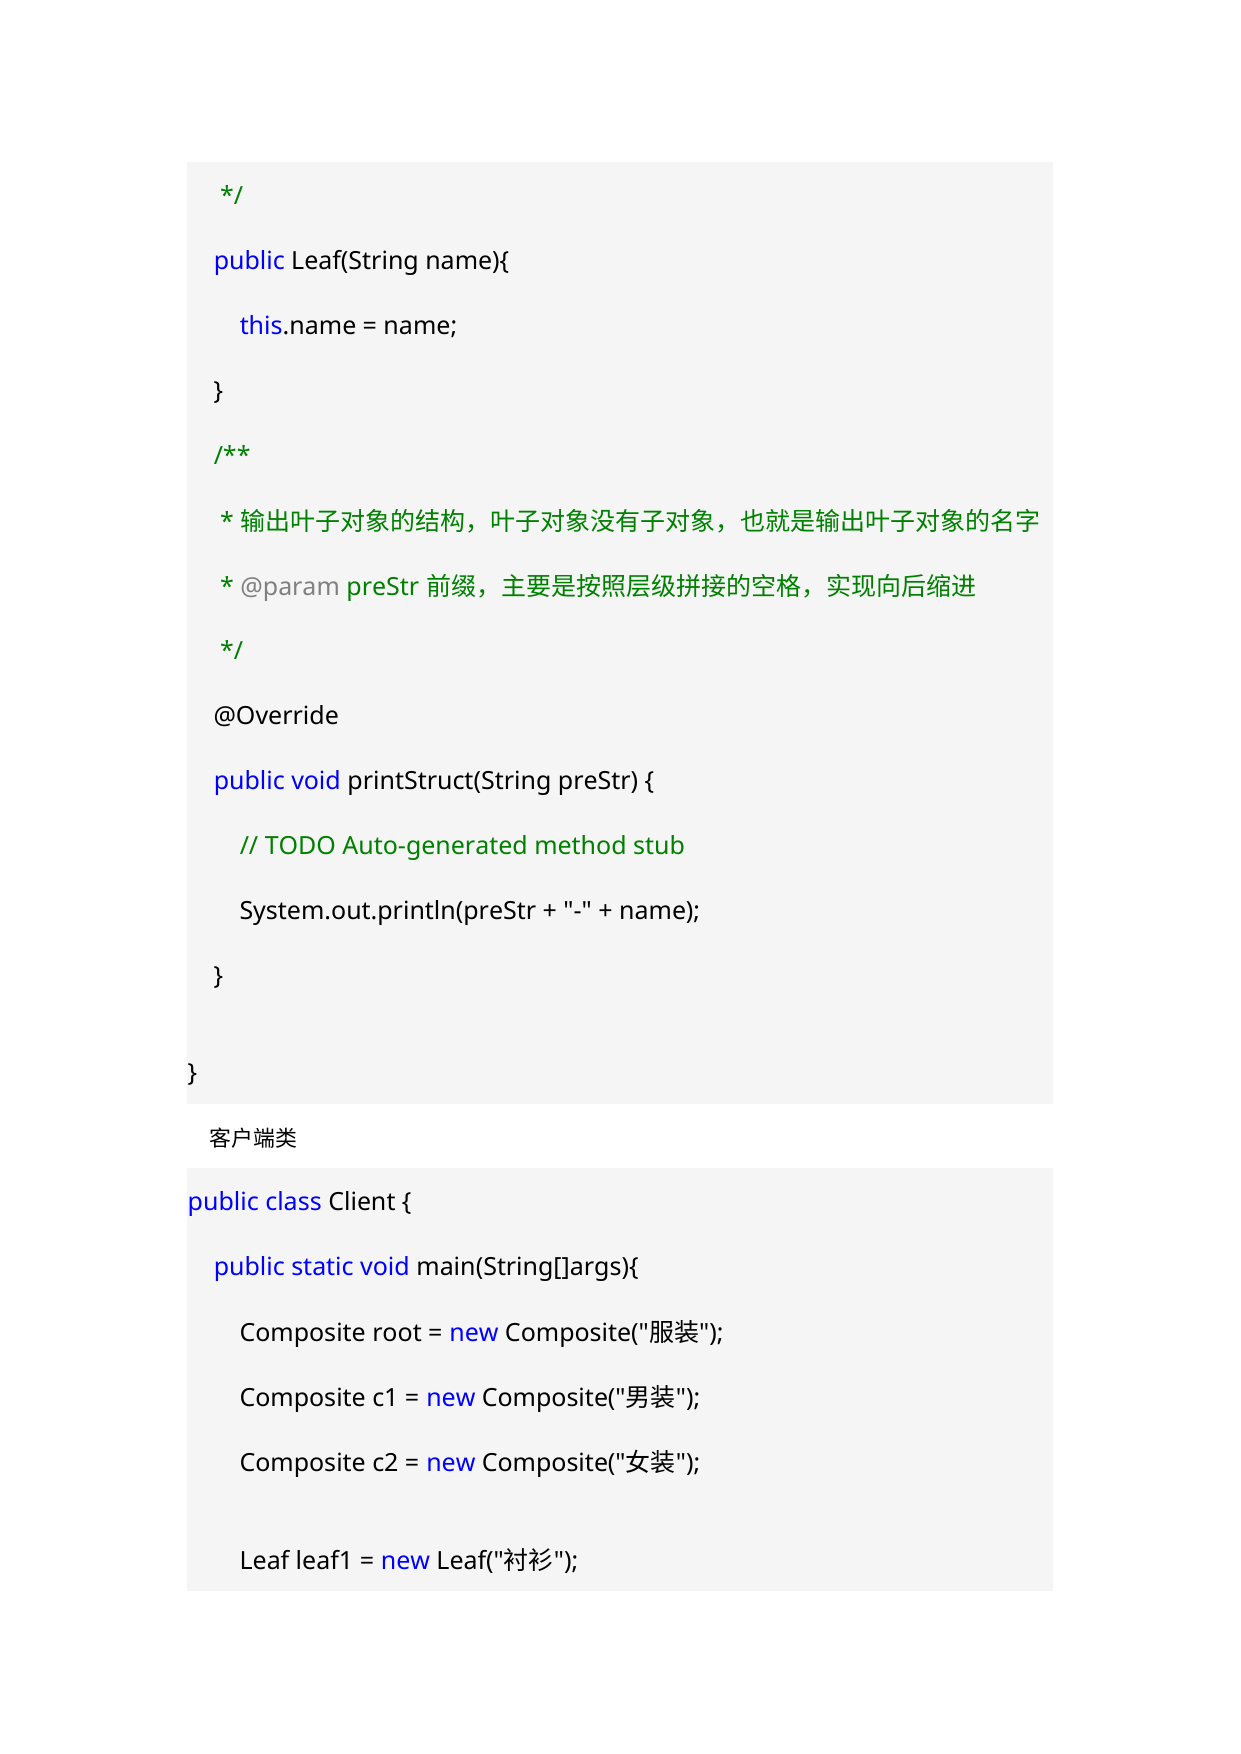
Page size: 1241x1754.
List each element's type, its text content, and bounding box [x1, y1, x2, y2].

text Composite c2 = new Composite("女装"); [187, 1428, 1053, 1493]
text public static void main(String[]args){ [187, 1233, 1053, 1298]
text 客户端类 [187, 1120, 1053, 1153]
text this.name = name; [187, 292, 1053, 357]
text Leaf leaf1 = new Leaf("衬衫"); [187, 1526, 1053, 1591]
text /** [187, 422, 1053, 487]
text public void printStruct(String preStr) { [187, 747, 1053, 812]
text */ [187, 617, 1053, 682]
text */ [187, 162, 1053, 227]
text // TODO Auto-generated method stub [187, 812, 1053, 877]
text * @param preStr 前缀，主要是按照层级拼接的空格，实现向后缩进 [187, 552, 1053, 617]
text } [187, 357, 1053, 422]
text public class Client { [187, 1168, 1053, 1233]
text Composite c1 = new Composite("男装"); [187, 1363, 1053, 1428]
text } [187, 1039, 1053, 1104]
text } [187, 942, 1053, 1007]
text * 输出叶子对象的结构，叶子对象没有子对象，也就是输出叶子对象的名字 [187, 487, 1053, 552]
text Composite root = new Composite("服装"); [187, 1298, 1053, 1363]
text public Leaf(String name){ [187, 227, 1053, 292]
text @Override [187, 682, 1053, 747]
text System.out.println(preStr + "-" + name); [187, 877, 1053, 942]
